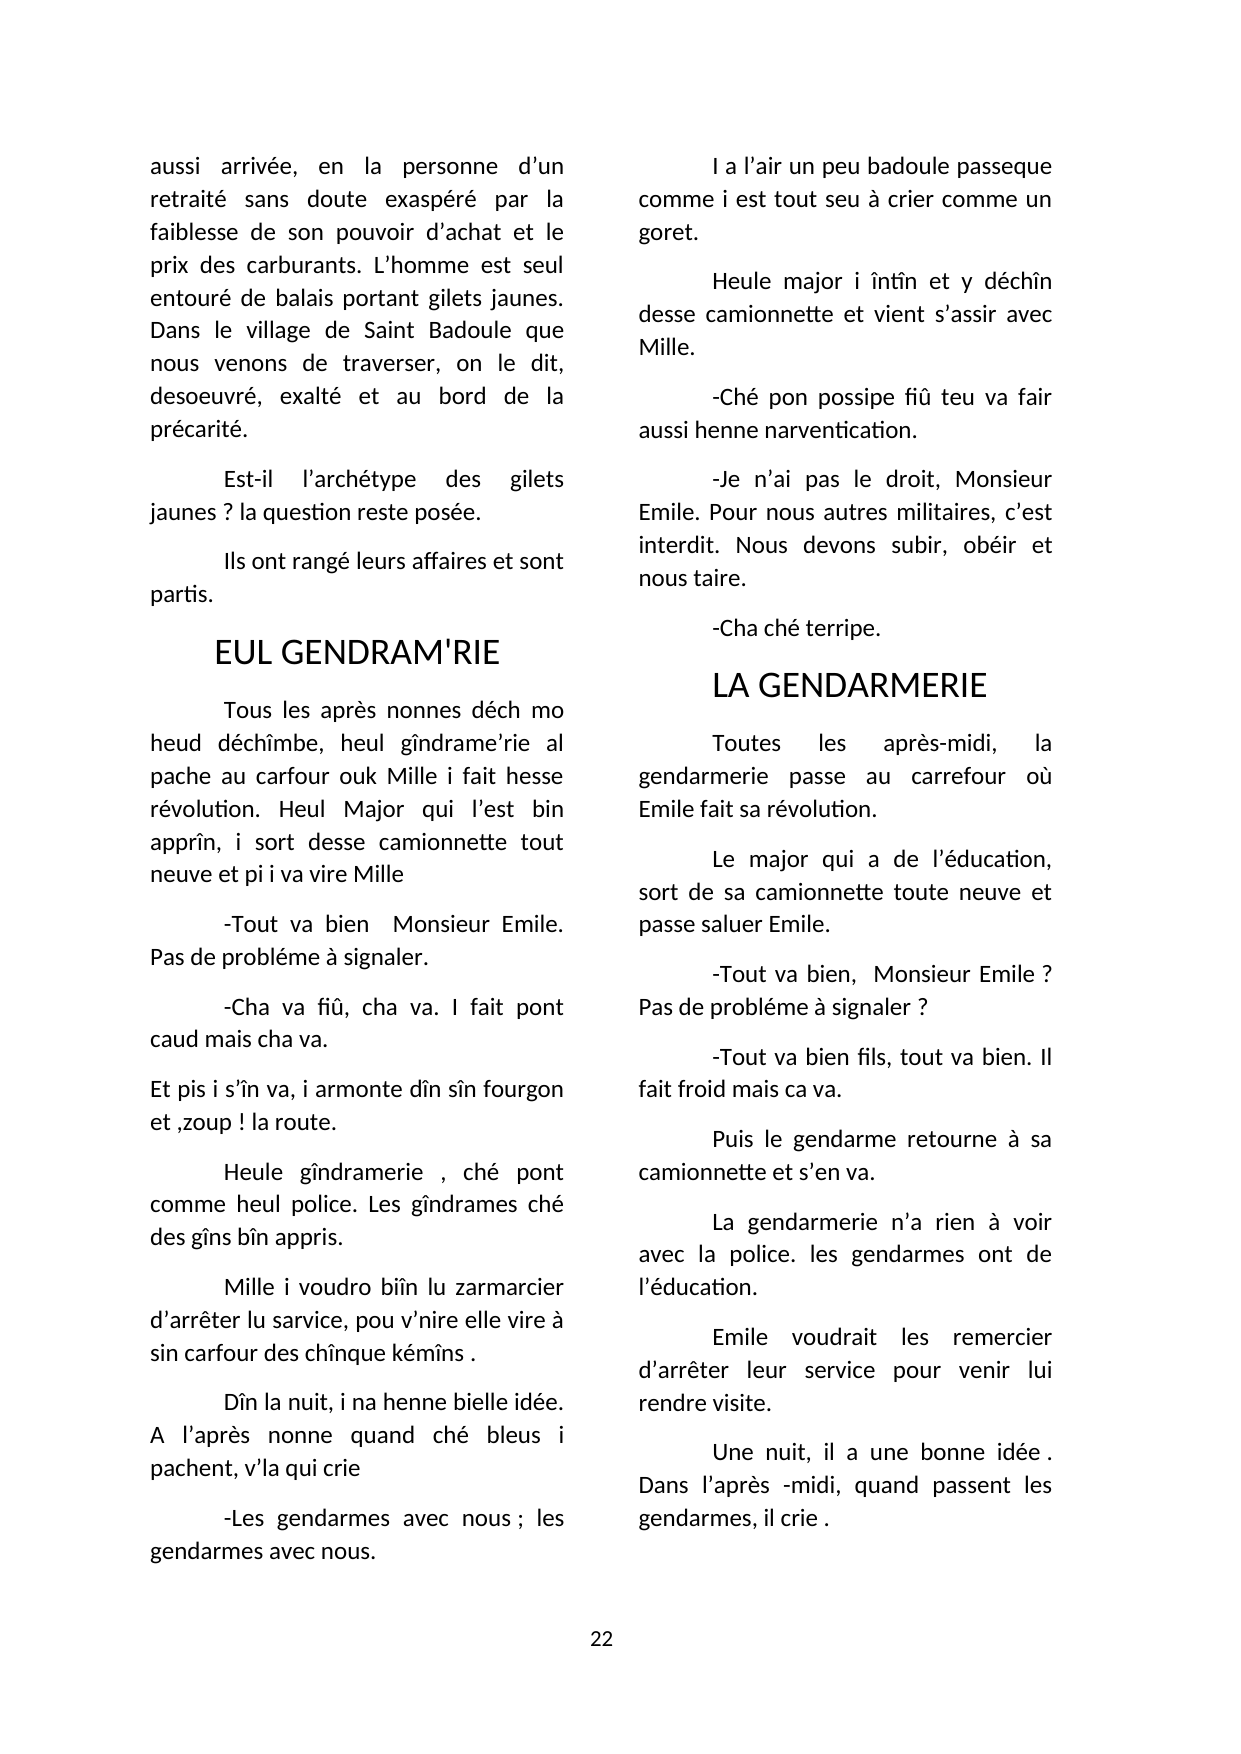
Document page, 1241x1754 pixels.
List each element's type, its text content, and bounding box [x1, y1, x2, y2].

text -Ché pon possipe fiû teu va fair aussi henne narventication. [638, 381, 1053, 444]
text Heule major i întîn et y déchîn desse camionnette et vient s’assir avec Mille. [638, 265, 1053, 362]
text Dîn la nuit, i na henne bielle idée. A l’après nonne quand ché bleus i pachent, v’la qui crie [150, 1387, 564, 1483]
text Le major qui a de l’éducation, sort de sa camionnette toute neuve et passe saluer Emile. [638, 843, 1053, 939]
text Une nuit, il a une bonne idée . Dans l’après -midi, quand passent les gendarmes, il crie . [638, 1437, 1053, 1533]
text -Les gendarmes avec nous ; les gendarmes avec nous. [150, 1502, 564, 1565]
text La gendarmerie n’a rien à voir avec la police. les gendarmes ont de l’éducation. [638, 1206, 1053, 1302]
text Est-il l’archétype des gilets jaunes ? la question reste posée. [150, 463, 564, 526]
text Ils ont rangé leurs affaires et sont partis. [150, 545, 564, 609]
text -Cha ché terripe. [638, 612, 1053, 642]
text Heule gîndramerie , ché pont comme heul police. Les gîndrames ché des gîns bîn appris. [150, 1156, 564, 1252]
text EUL GENDRAM'RIE [150, 628, 564, 674]
text -Je n’ai pas le droit, Monsieur Emile. Pour nous autres militaires, c’est interdit. Nous devons subir, obéir et nous taire. [638, 463, 1053, 593]
text Puis le gendarme retourne à sa camionnette et s’en va. [638, 1123, 1053, 1187]
text Et pis i s’în va, i armonte dîn sîn fourgon et ,zoup ! la route. [150, 1073, 564, 1137]
text Emile voudrait les remercier d’arrêter leur service pour venir lui rendre visite. [638, 1321, 1053, 1417]
text -Cha va fiû, cha va. I fait pont caud mais cha va. [150, 991, 564, 1054]
text -Tout va bien, Monsieur Emile ? Pas de probléme à signaler ? [638, 958, 1053, 1022]
text Tous les après nonnes déch mo heud déchîmbe, heul gîndrame’rie al pache au carfour ouk Mille i fait hesse révolution. Heul Major qui l’est bin apprîn, i sort desse camionnette tout neuve et pi i va vire Mille [150, 694, 564, 889]
text -Tout va bien Monsieur Emile. Pas de probléme à signaler. [150, 908, 564, 972]
text -Tout va bien fils, tout va bien. Il fait froid mais ca va. [638, 1041, 1053, 1104]
text LA GENDARMERIE [638, 661, 1053, 707]
text I a l’air un peu badoule passeque comme i est tout seu à crier comme un goret. [638, 150, 1053, 246]
text Mille i voudro biîn lu zarmarcier d’arrêter lu sarvice, pou v’nire elle vire à sin carfour des chînque kémîns . [150, 1271, 564, 1367]
text Toutes les après-midi, la gendarmerie passe au carrefour où Emile fait sa révolution. [638, 727, 1053, 824]
